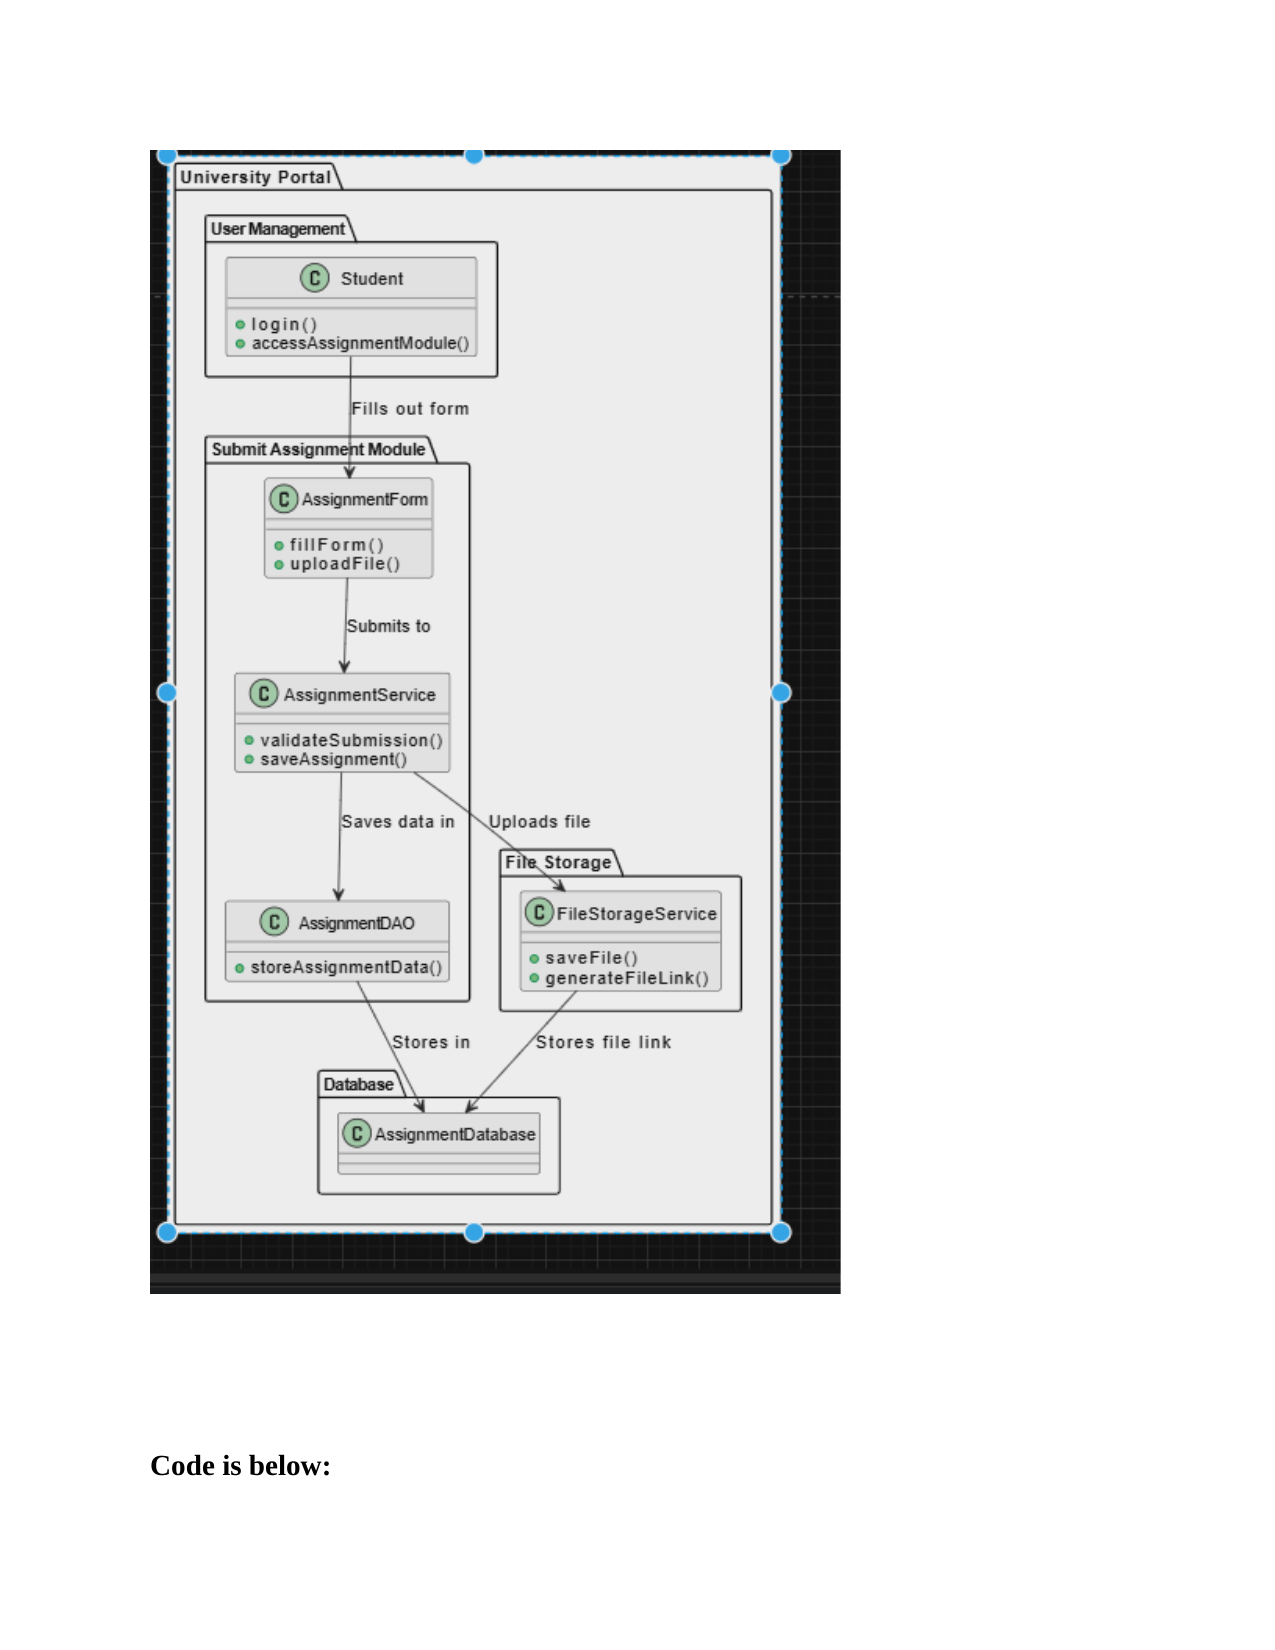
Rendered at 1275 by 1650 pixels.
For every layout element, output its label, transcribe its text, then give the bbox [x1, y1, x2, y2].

text Code is below: [150, 1448, 1125, 1482]
picture [150, 150, 841, 1294]
